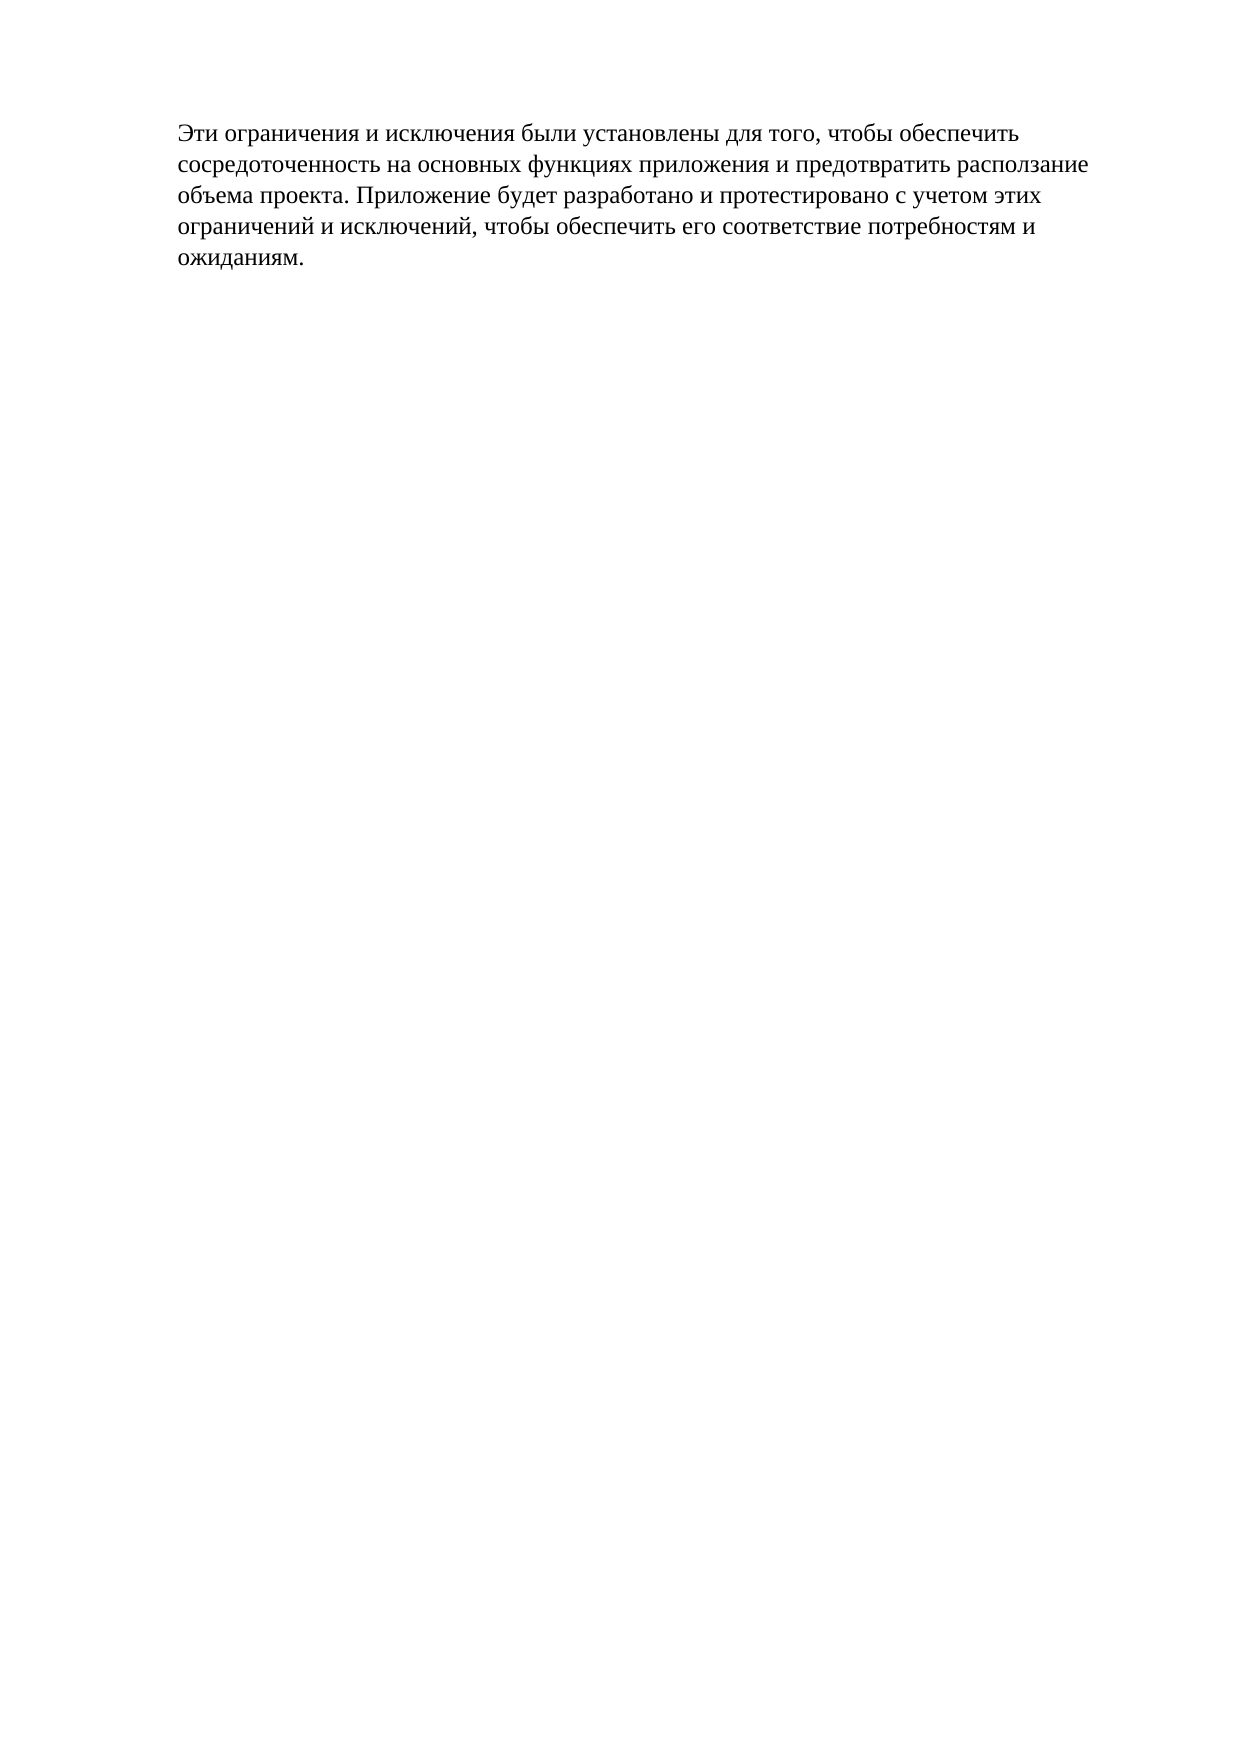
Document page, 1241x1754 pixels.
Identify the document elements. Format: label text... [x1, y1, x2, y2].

text Эти ограничения и исключения были установлены для того, чтобы обеспечить сосредоточенность на основных функциях приложения и предотвратить расползание объема проекта. Приложение будет разработано и протестировано с учетом этих ограничений и исключений, чтобы обеспечить его соответствие потребностям и ожиданиям. [177, 118, 1152, 271]
